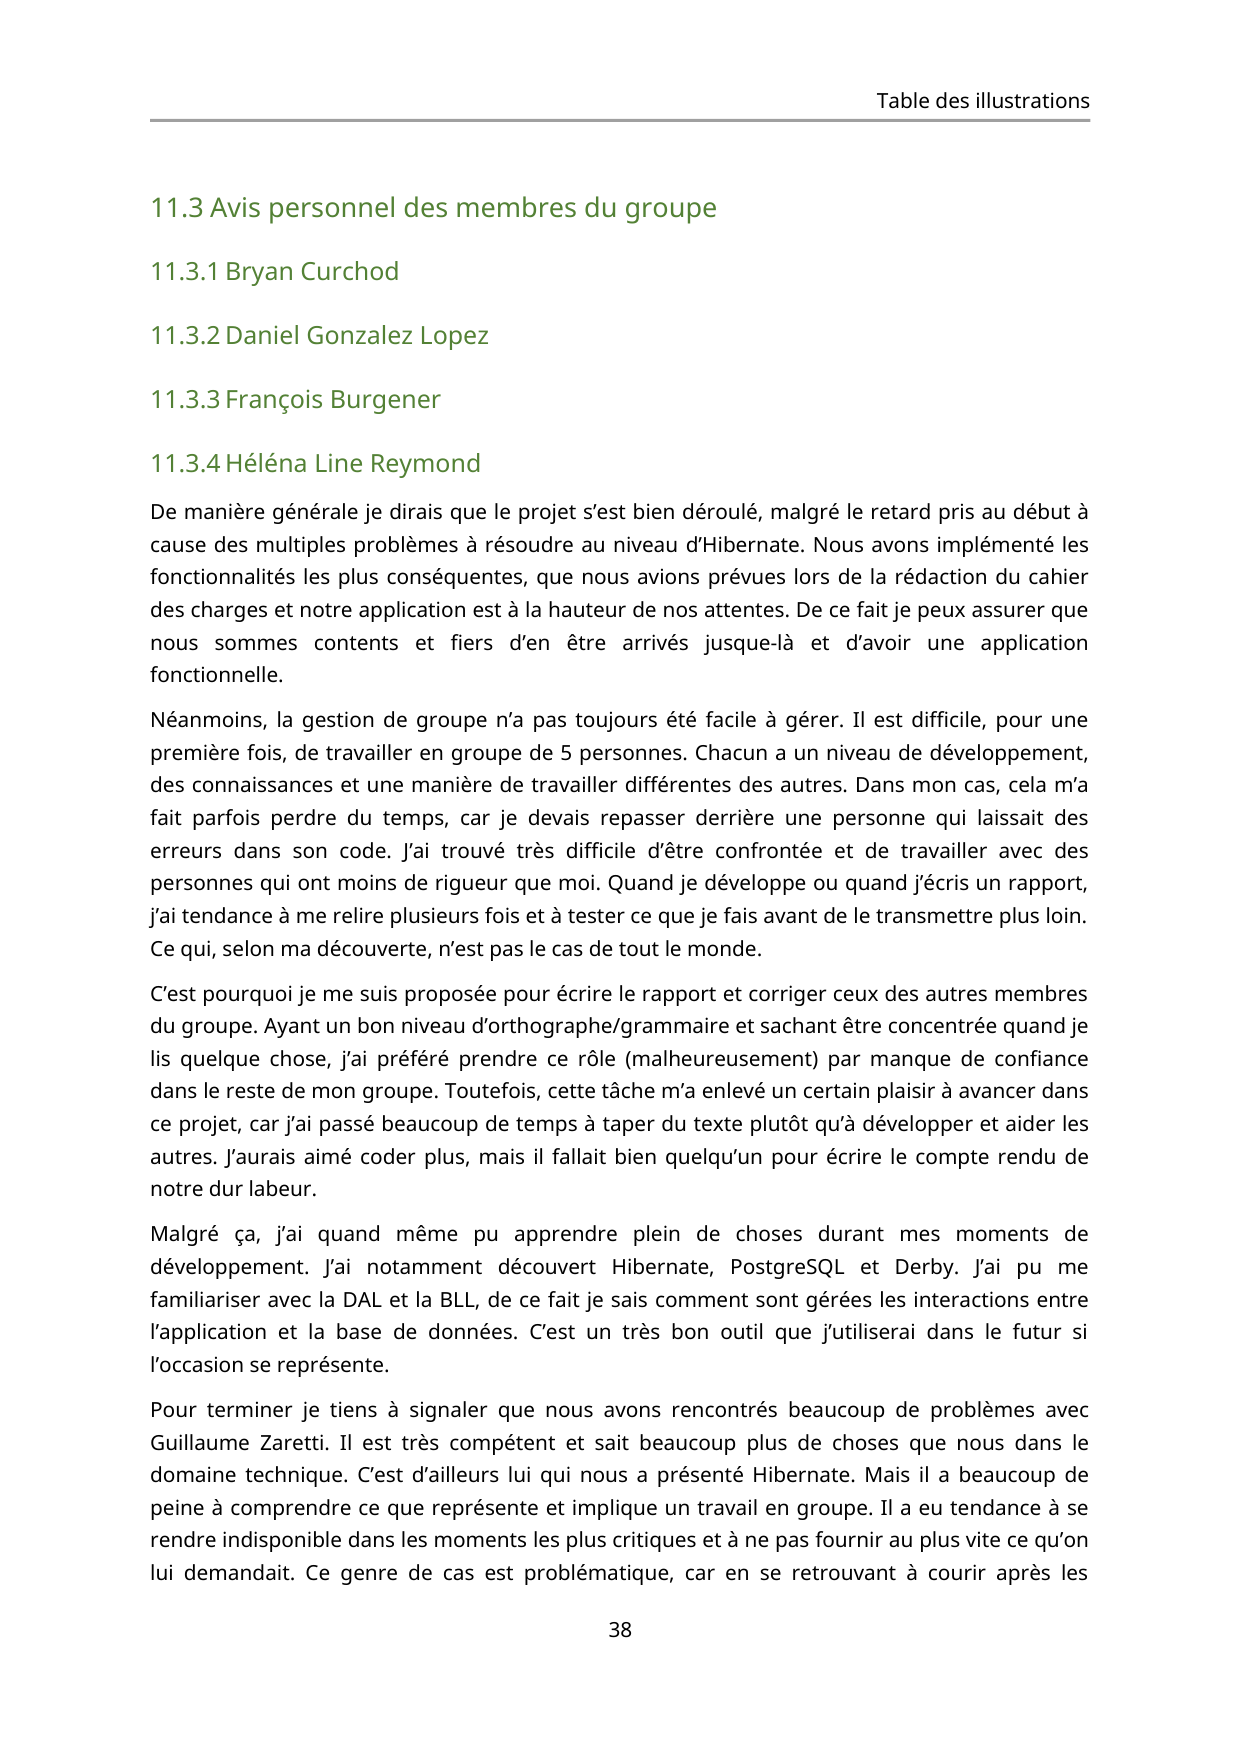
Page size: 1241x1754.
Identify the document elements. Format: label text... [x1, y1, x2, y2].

text C’est pourquoi je me suis proposée pour écrire le rapport et corriger ceux des autres membres du groupe. Ayant un bon niveau d’orthographe/grammaire et sachant être concentrée quand je lis quelque chose, j’ai préféré prendre ce rôle (malheureusement) par manque de confiance dans le reste de mon groupe. Toutefois, cette tâche m’a enlevé un certain plaisir à avancer dans ce projet, car j’ai passé beaucoup de temps à taper du texte plutôt qu’à développer et aider les autres. J’aurais aimé coder plus, mais il fallait bien quelqu’un pour écrire le compte rendu de notre dur labeur. [150, 979, 1090, 1203]
subtitle Héléna Line Reymond [150, 446, 1090, 480]
subtitle Daniel Gonzalez Lopez [150, 317, 1090, 351]
subtitle François Burgener [150, 381, 1090, 416]
subtitle Bryan Curchod [150, 253, 1090, 287]
text Néanmoins, la gestion de groupe n’a pas toujours été facile à gérer. Il est difficile, pour une première fois, de travailler en groupe de 5 personnes. Chacun a un niveau de développement, des connaissances et une manière de travailler différentes des autres. Dans mon cas, cela m’a fait parfois perdre du temps, car je devais repasser derrière une personne qui laissait des erreurs dans son code. J’ai trouvé très difficile d’être confrontée et de travailler avec des personnes qui ont moins de rigueur que moi. Quand je développe ou quand j’écris un rapport, j’ai tendance à me relire plusieurs fois et à tester ce que je fais avant de le transmettre plus loin. Ce qui, selon ma découverte, n’est pas le cas de tout le monde. [150, 705, 1090, 962]
text De manière générale je dirais que le projet s’est bien déroulé, malgré le retard pris au début à cause des multiples problèmes à résoudre au niveau d’Hibernate. Nous avons implémenté les fonctionnalités les plus conséquentes, que nous avions prévues lors de la rédaction du cahier des charges et notre application est à la hauteur de nos attentes. De ce fait je peux assurer que nous sommes contents et fiers d’en être arrivés jusque-là et d’avoir une application fonctionnelle. [150, 497, 1090, 689]
subtitle Avis personnel des membres du groupe [150, 188, 1090, 225]
